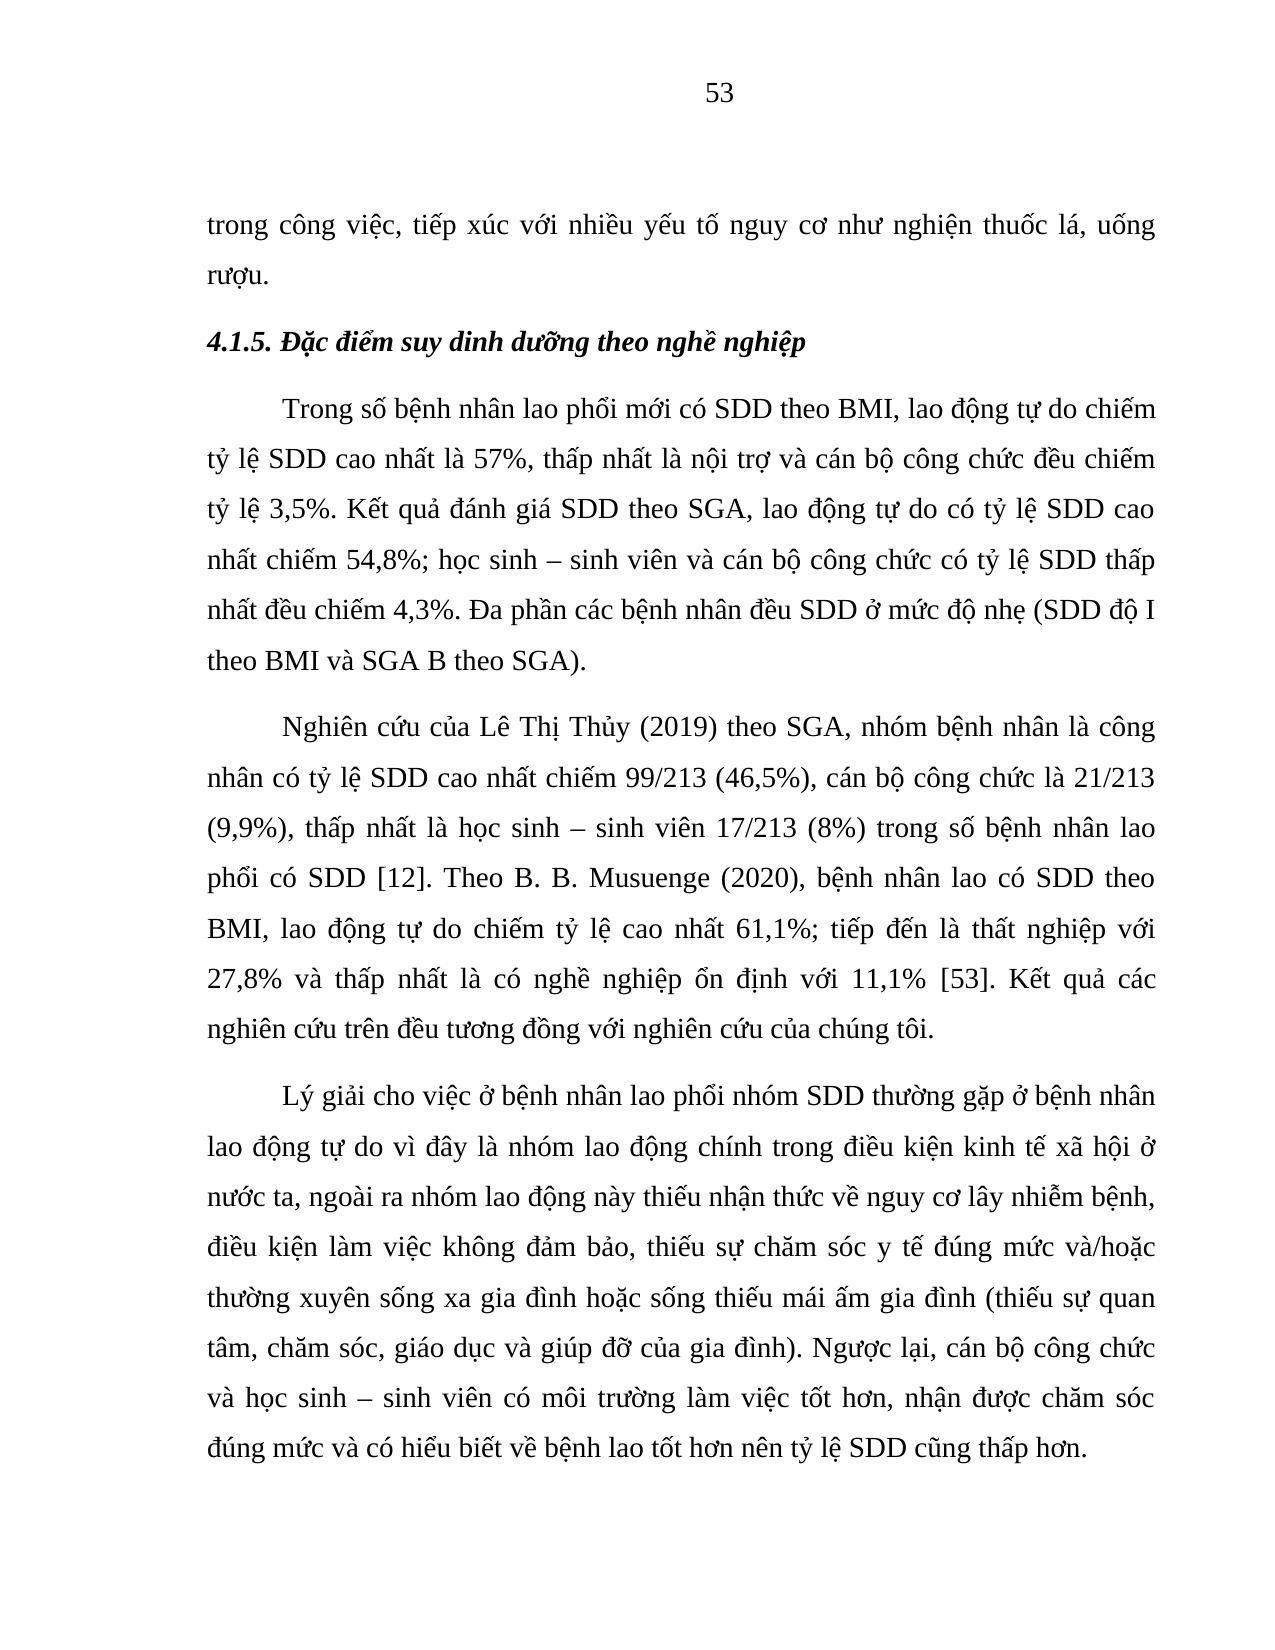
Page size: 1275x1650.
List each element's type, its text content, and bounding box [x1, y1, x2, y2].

subtitle 4.1.5. Đặc điểm suy dinh dưỡng theo nghề nghiệp [207, 324, 1157, 358]
text Lý giải cho việc ở bệnh nhân lao phổi nhóm SDD thường gặp ở bệnh nhân lao động tự do vì đây là nhóm lao động chính trong điều kiện kinh tế xã hội ở nước ta, ngoài ra nhóm lao động này thiếu nhận thức về nguy cơ lây nhiễm bệnh, điều kiện làm việc không đảm bảo, thiếu sự chăm sóc y tế đúng mức và/hoặc thường xuyên sống xa gia đình hoặc sống thiếu mái ấm gia đình (thiếu sự quan tâm, chăm sóc, giáo dục và giúp đỡ của gia đình). Ngược lại, cán bộ công chức và học sinh – sinh viên có môi trường làm việc tốt hơn, nhận được chăm sóc đúng mức và có hiểu biết về bệnh lao tốt hơn nên tỷ lệ SDD cũng thấp hơn. [207, 1078, 1157, 1464]
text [207, 207, 1157, 291]
text Nghiên cứu của Lê Thị Thủy (2019) theo SGA, nhóm bệnh nhân là công nhân có tỷ lệ SDD cao nhất chiếm 99/213 (46,5%), cán bộ công chức là 21/213 (9,9%), thấp nhất là học sinh – sinh viên 17/213 (8%) trong số bệnh nhân lao phổi có SDD [12]. Theo B. B. Musuenge (2020), bệnh nhân lao có SDD theo BMI, lao động tự do chiếm tỷ lệ cao nhất 61,1%; tiếp đến là thất nghiệp với 27,8% và thấp nhất là có nghề nghiệp ổn định với 11,1% [53]. Kết quả các nghiên cứu trên đều tương đồng với nghiên cứu của chúng tôi. [207, 709, 1157, 1045]
text Trong số bệnh nhân lao phổi mới có SDD theo BMI, lao động tự do chiếm tỷ lệ SDD cao nhất là 57%, thấp nhất là nội trợ và cán bộ công chức đều chiếm tỷ lệ 3,5%. Kết quả đánh giá SDD theo SGA, lao động tự do có tỷ lệ SDD cao nhất chiếm 54,8%; học sinh – sinh viên và cán bộ công chức có tỷ lệ SDD thấp nhất đều chiếm 4,3%. Đa phần các bệnh nhân đều SDD ở mức độ nhẹ (SDD độ I theo BMI và SGA B theo SGA). [207, 391, 1157, 676]
